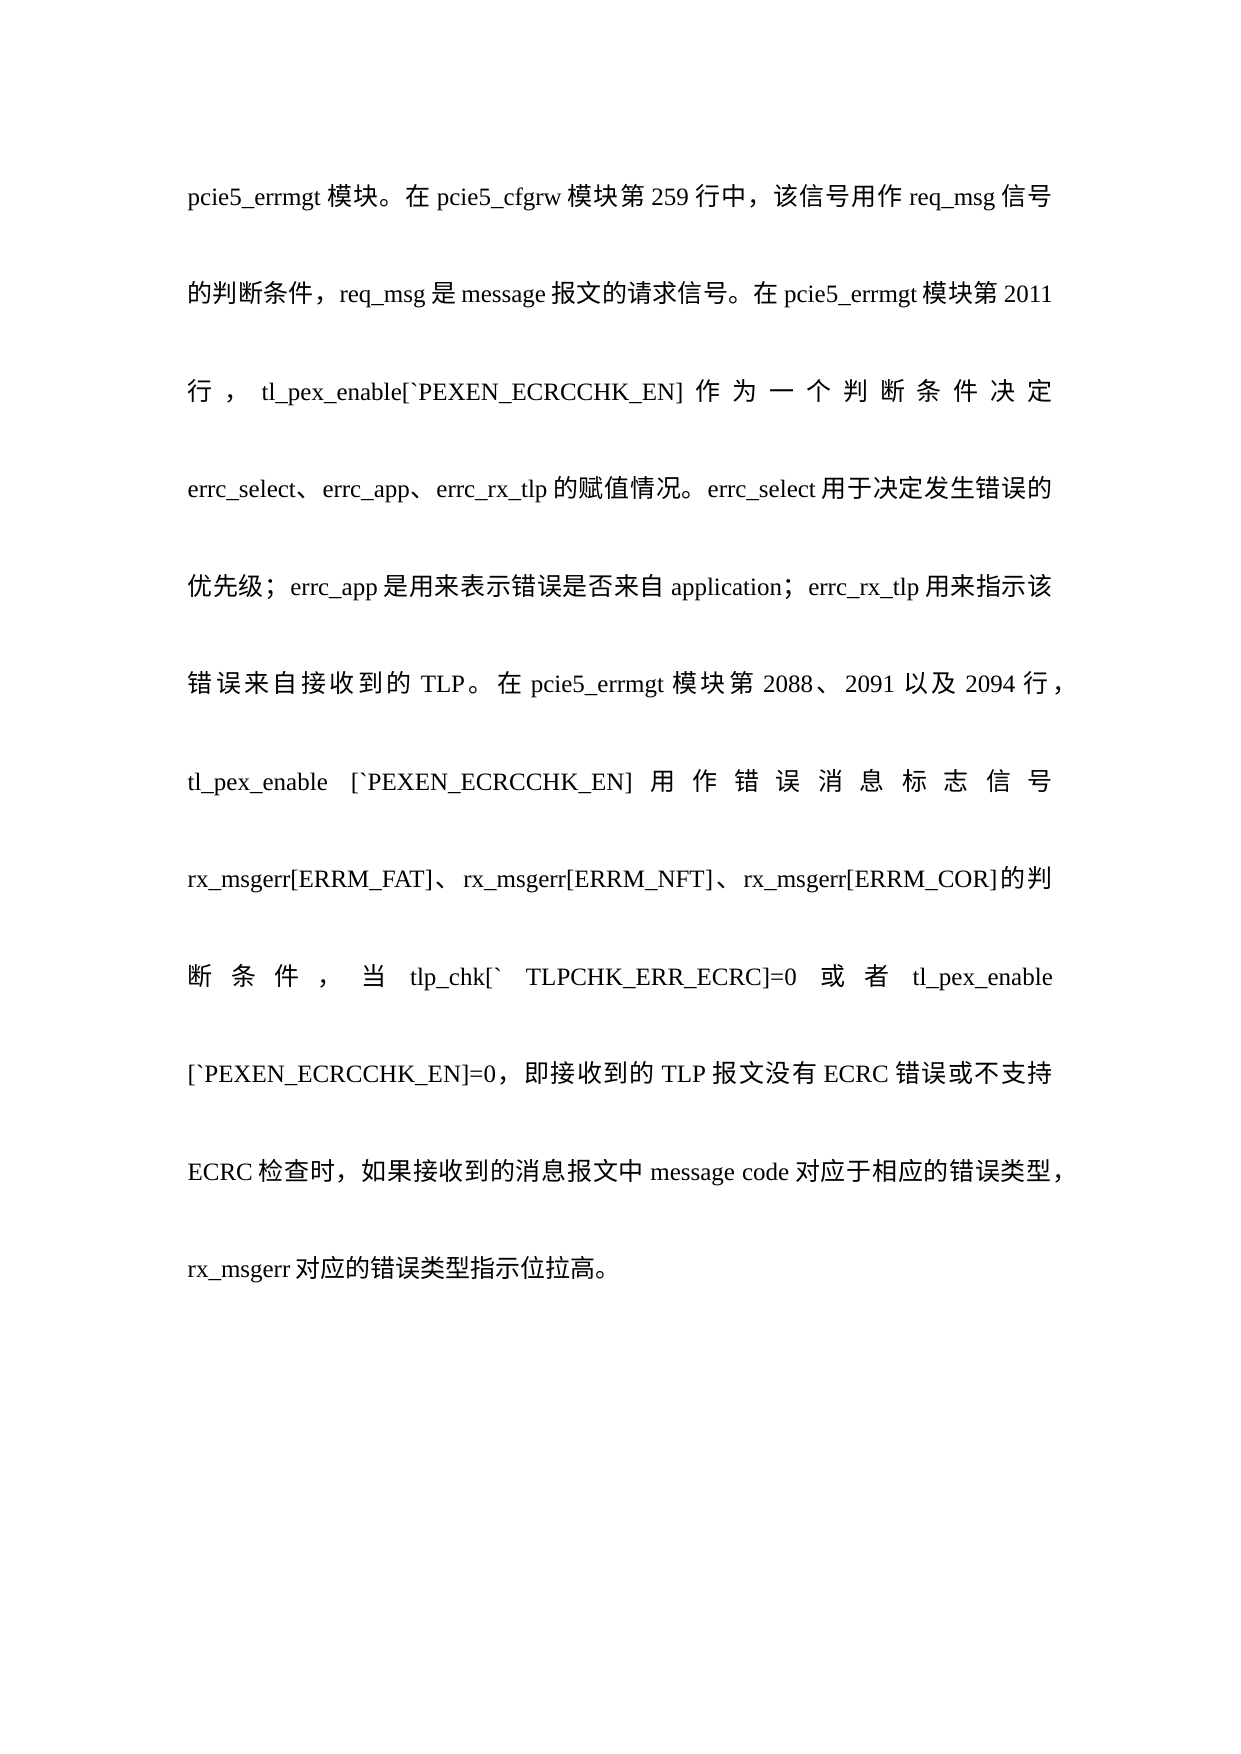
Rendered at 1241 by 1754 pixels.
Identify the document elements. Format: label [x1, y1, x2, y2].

text [187, 162, 1053, 1299]
